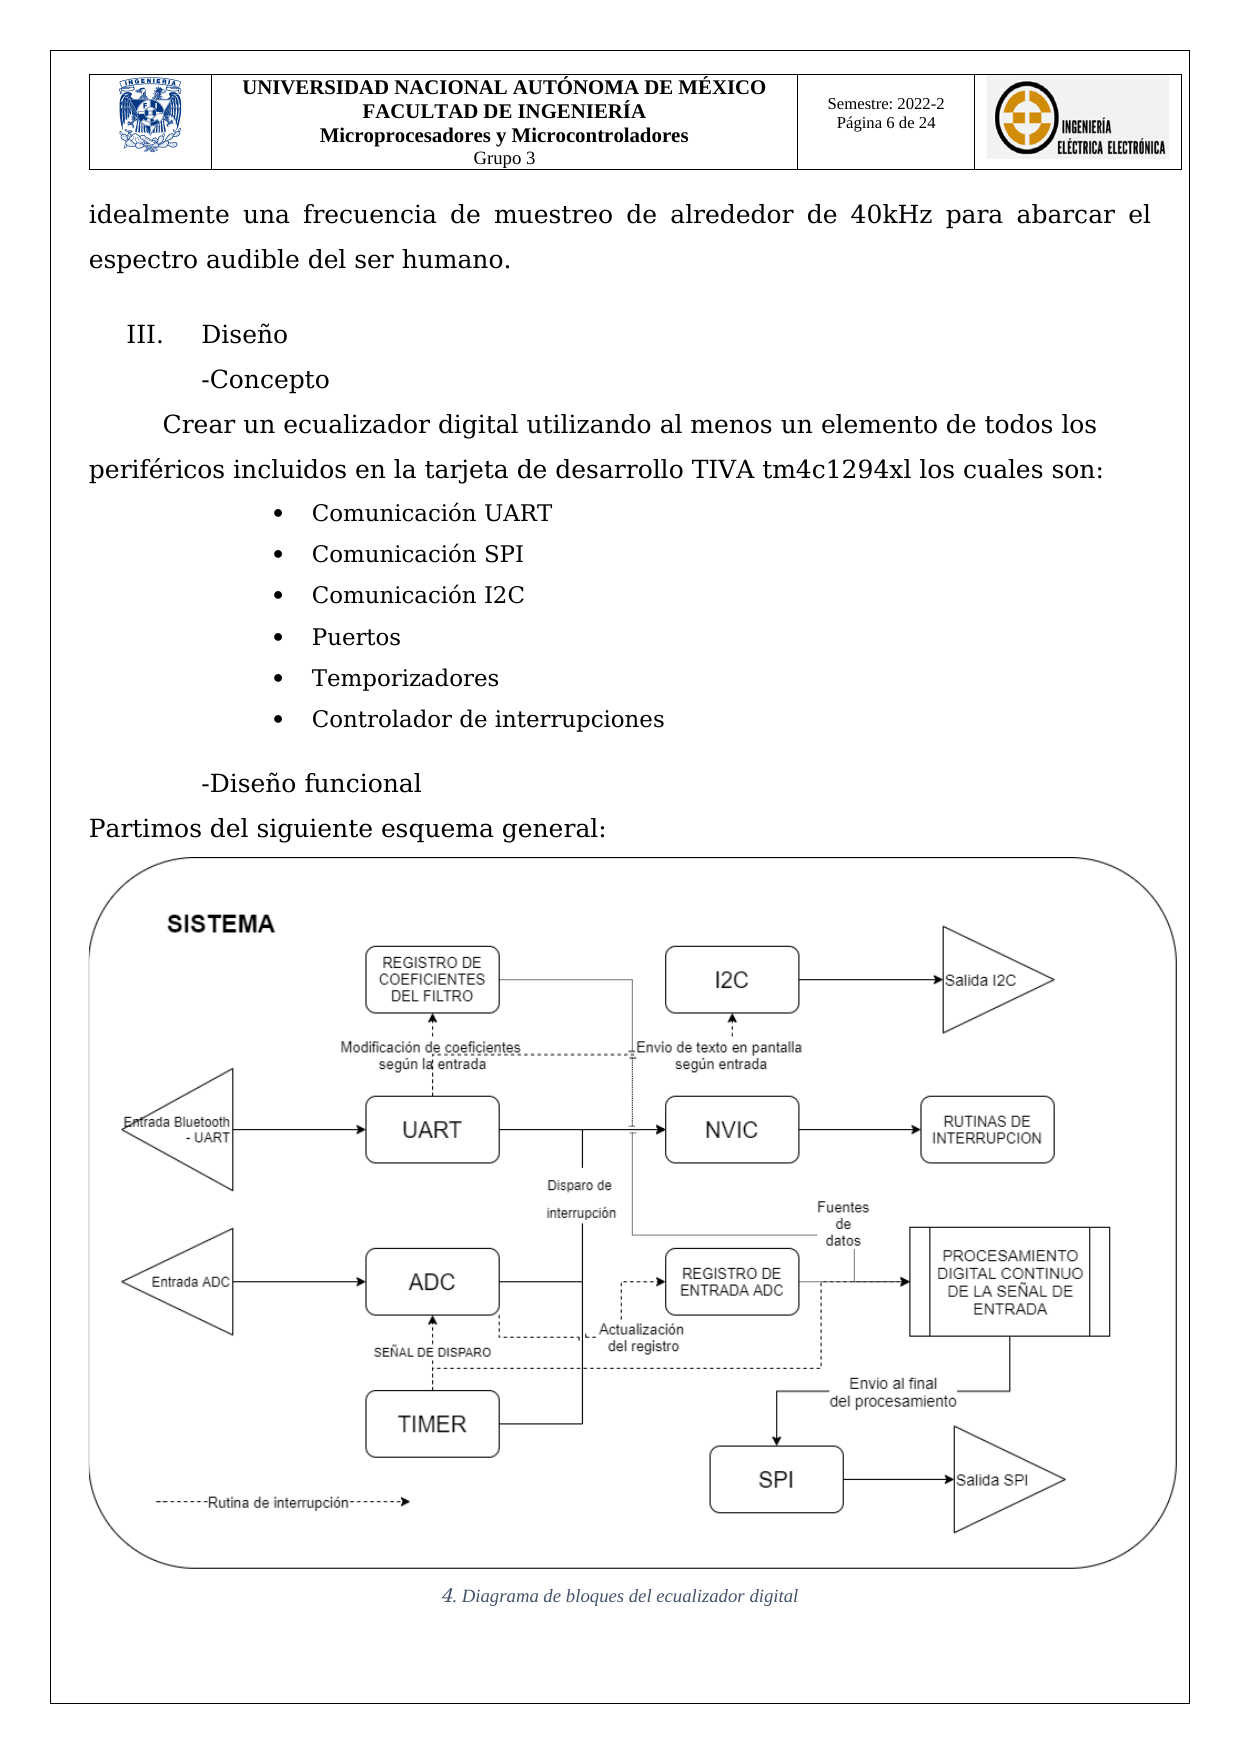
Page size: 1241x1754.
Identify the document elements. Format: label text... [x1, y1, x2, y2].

list Comunicación I2C [274, 581, 1152, 609]
text Crear un ecualizador digital utilizando al menos un elemento de todos los periféricos incluidos en la tarjeta de desarrollo TIVA tm4c1294xl los cuales son: [89, 408, 1152, 483]
list Temporizadores [274, 664, 1152, 691]
list Controlador de interrupciones [274, 705, 1152, 733]
list Diseño [126, 318, 1152, 348]
text Partimos del siguiente esquema general: [89, 812, 1152, 842]
list Puertos [274, 622, 1152, 650]
text -Concepto [201, 363, 1152, 393]
picture [88, 857, 1178, 1570]
text 4. Diagrama de bloques del ecualizador digital [89, 1584, 1152, 1607]
list Comunicación UART [274, 498, 1152, 526]
picture [116, 75, 184, 153]
list Comunicación SPI [274, 540, 1152, 567]
text -Diseño funcional [201, 767, 1152, 797]
picture [986, 75, 1170, 159]
